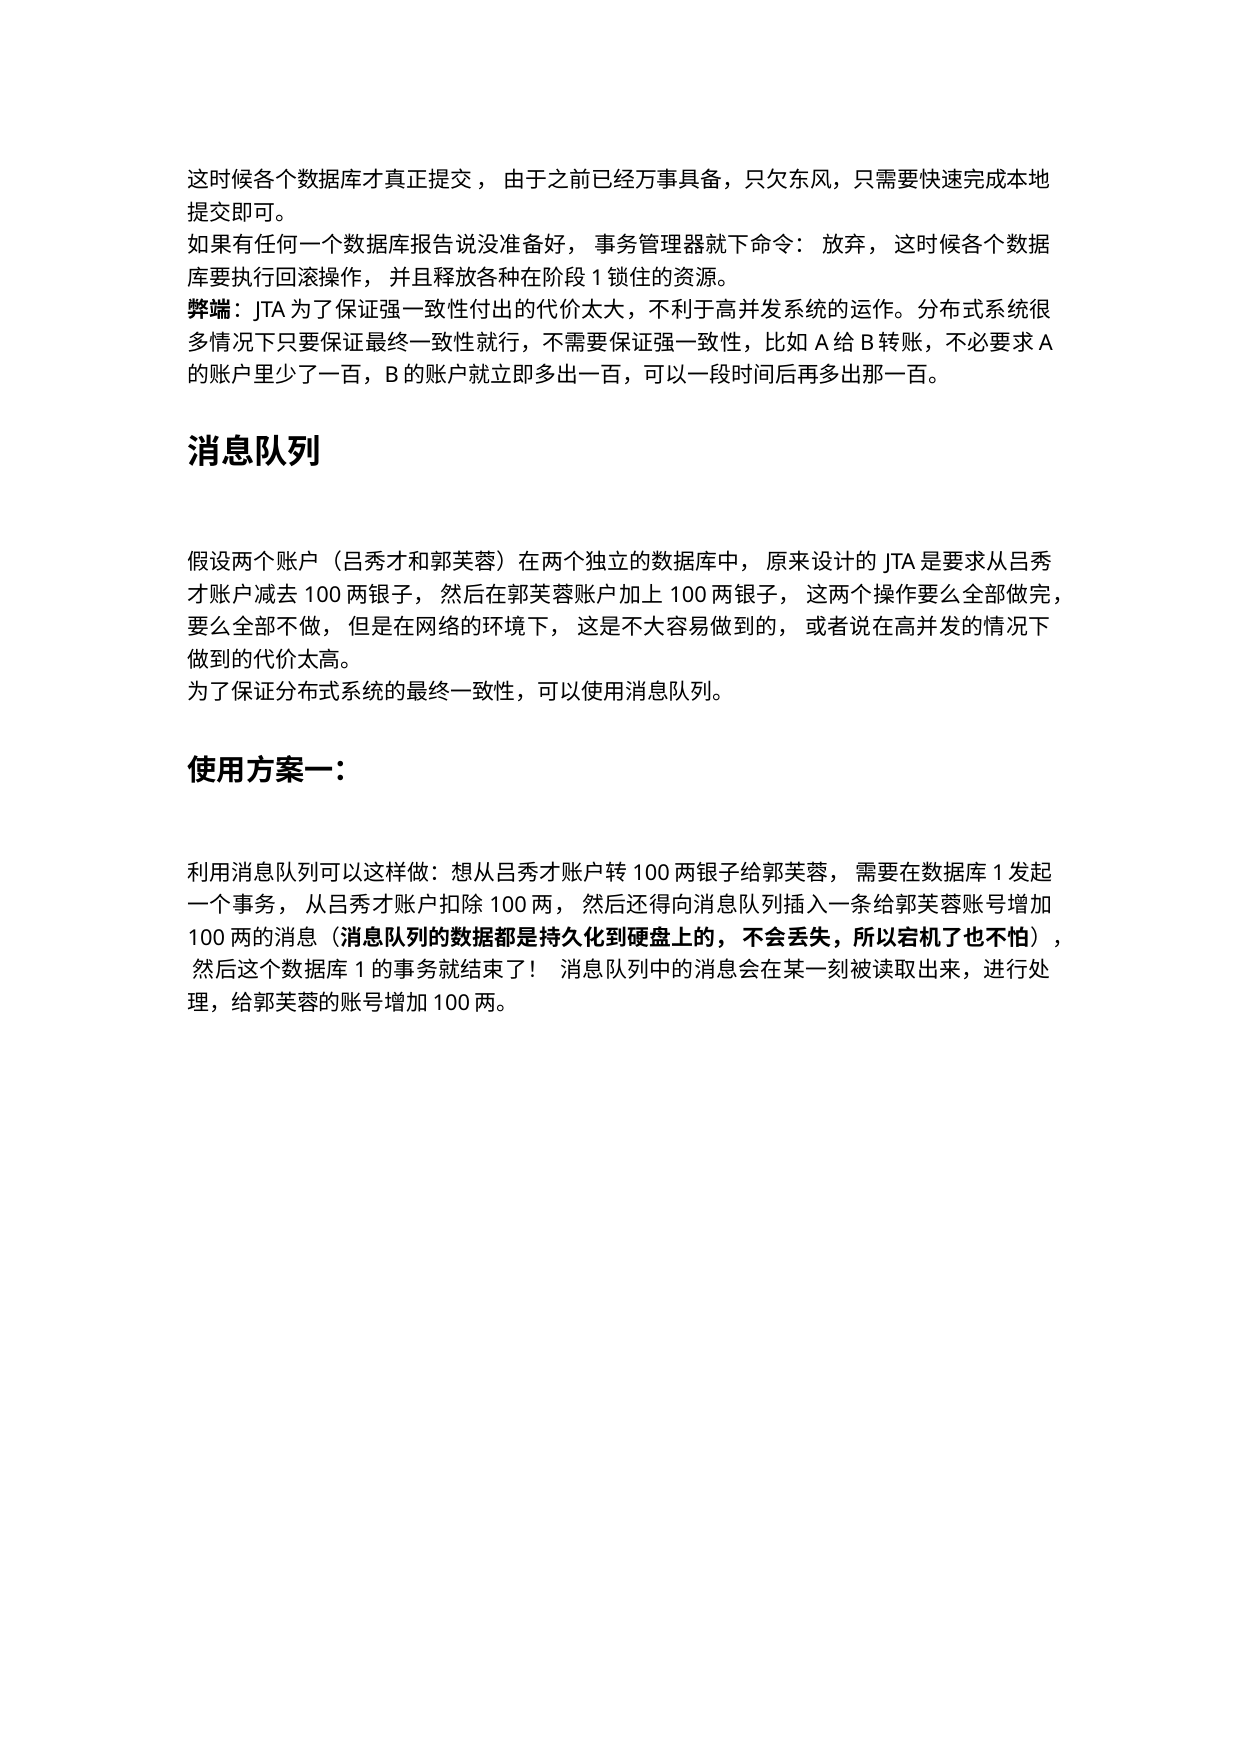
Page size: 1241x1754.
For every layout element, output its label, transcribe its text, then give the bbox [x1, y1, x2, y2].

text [187, 162, 1053, 227]
text 弊端：JTA为了保证强一致性付出的代价太大，不利于高并发系统的运作。分布式系统很多情况下只要保证最终一致性就行，不需要保证强一致性，比如A给B转账，不必要求A的账户里少了一百，B的账户就立即多出一百，可以一段时间后再多出那一百。 [187, 292, 1053, 389]
subtitle 消息队列 [187, 417, 1053, 482]
subtitle 使用方案一： [187, 735, 1053, 800]
text 如果有任何一个数据库报告说没准备好， 事务管理器就下命令： 放弃， 这时候各个数据库要执行回滚操作， 并且释放各种在阶段1锁住的资源。 [187, 227, 1053, 292]
text 利用消息队列可以这样做：想从吕秀才账户转100两银子给郭芙蓉， 需要在数据库1发起一个事务， 从吕秀才账户扣除100两， 然后还得向消息队列插入一条给郭芙蓉账号增加100两的消息（消息队列的数据都是持久化到硬盘上的， 不会丢失，所以宕机了也不怕）， 然后这个数据库1的事务就结束了！ 消息队列中的消息会在某一刻被读取出来，进行处理，给郭芙蓉的账号增加100两。 [187, 854, 1053, 1017]
text 为了保证分布式系统的最终一致性，可以使用消息队列。 [187, 674, 1053, 706]
text 假设两个账户（吕秀才和郭芙蓉）在两个独立的数据库中， 原来设计的JTA是要求从吕秀才账户减去100两银子， 然后在郭芙蓉账户加上100两银子， 这两个操作要么全部做完，要么全部不做， 但是在网络的环境下， 这是不大容易做到的， 或者说在高并发的情况下做到的代价太高。 [187, 544, 1053, 674]
